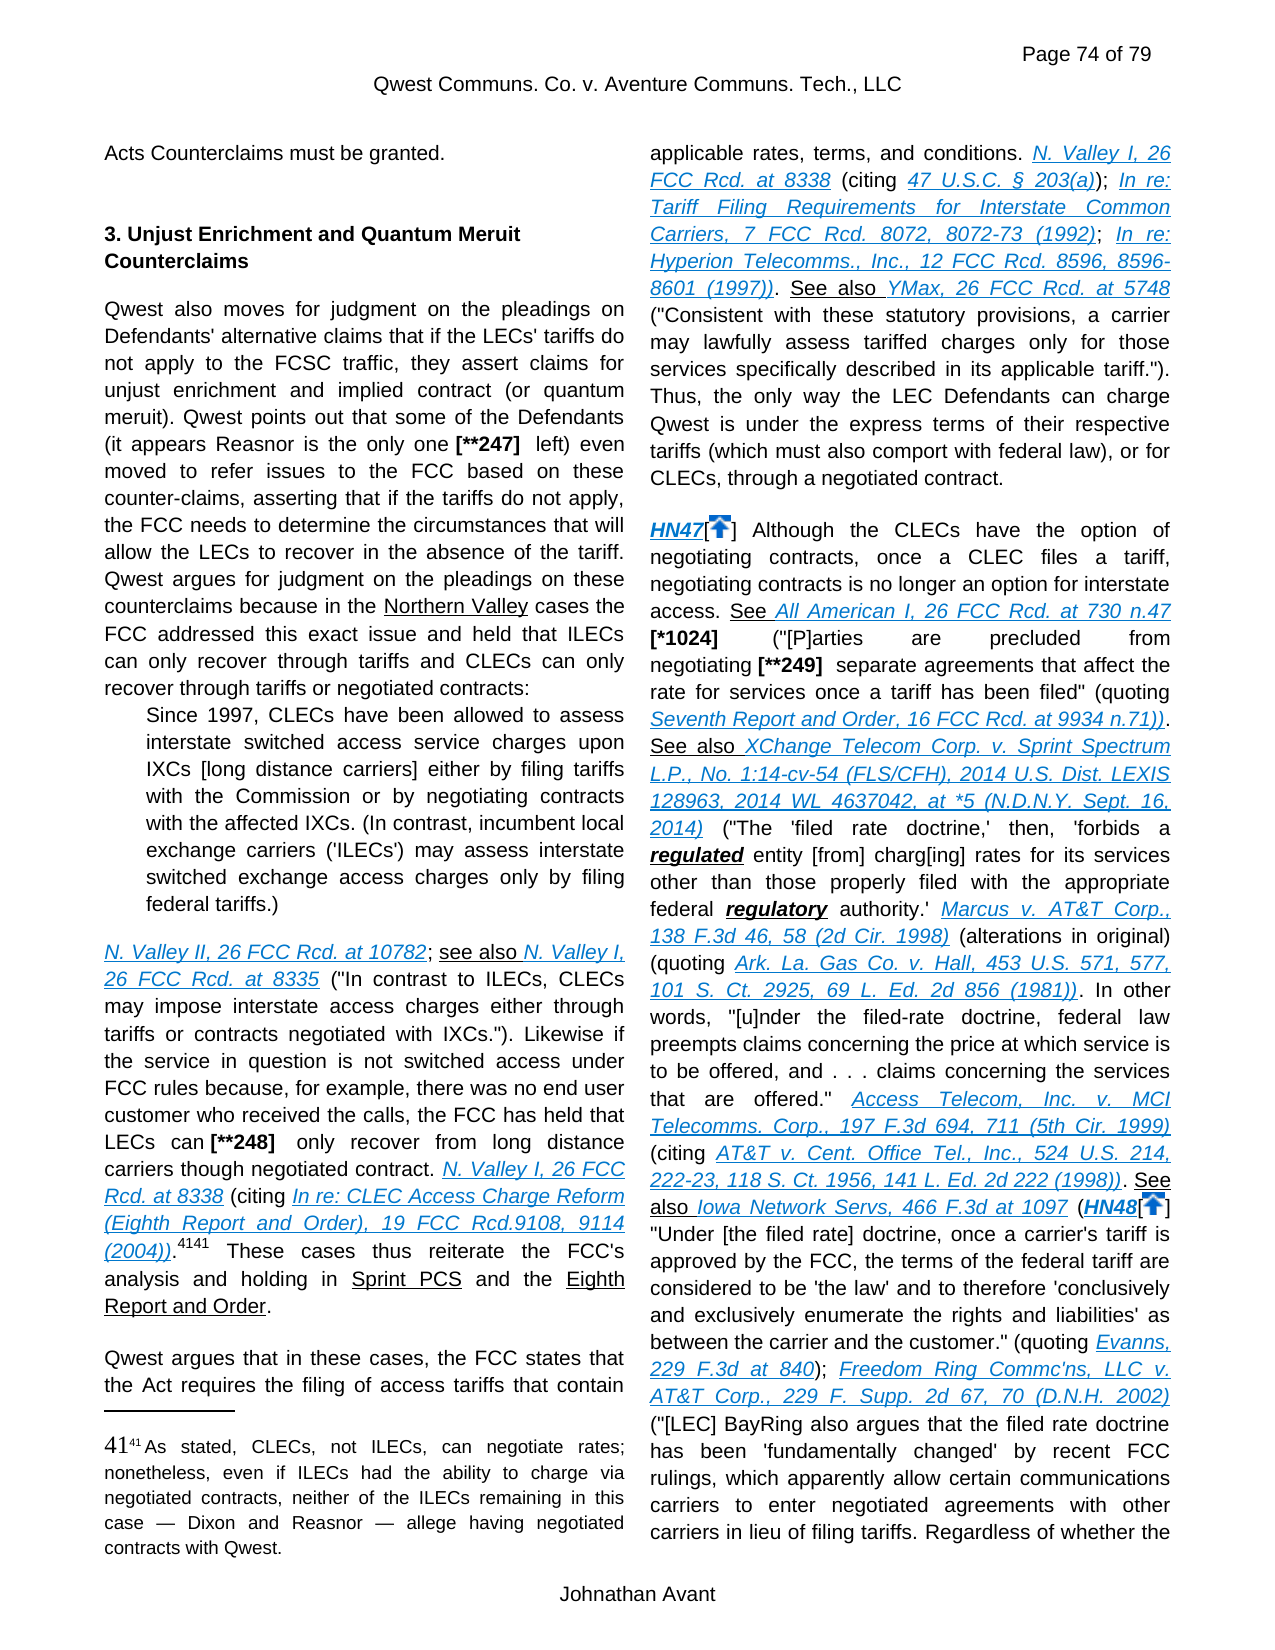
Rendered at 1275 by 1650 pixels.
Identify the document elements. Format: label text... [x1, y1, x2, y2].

text Qwest also moves for judgment on the pleadings on Defendants' alternative claims that if the LECs' tariffs do not apply to the FCSC traffic, they assert claims for unjust enrichment and implied contract (or quantum meruit). Qwest points out that some of the Defendants (it appears Reasnor is the only one [**247] left) even moved to refer issues to the FCC based on these counter-claims, asserting that if the tariffs do not apply, the FCC needs to determine the circumstances that will allow the LECs to recover in the absence of the tariff. Qwest argues for judgment on the pleadings on these counterclaims because in the Northern Valley cases the FCC addressed this exact issue and held that ILECs can only recover through tariffs and CLECs can only recover through tariffs or negotiated contracts: [104, 293, 625, 699]
text N. Valley II, 26 FCC Rcd. at 10782; see also N. Valley I, 26 FCC Rcd. at 8335 ("In contrast to ILECs, CLECs may impose interstate access charges either through tariffs or contracts negotiated with IXCs."). Likewise if the service in question is not switched access under FCC rules because, for example, there was no end user customer who received the calls, the FCC has held that LECs can [**248] only recover from long distance carriers though negotiated contract. N. Valley I, 26 FCC Rcd. at 8338 (citing In re: CLEC Access Charge Reform (Eighth Report and Order), 19 FCC Rcd.9108, 9114 (2004)).41 These cases thus reiterate the FCC's analysis and holding in Sprint PCS and the Eighth Report and Order. [104, 937, 625, 1232]
text N. Valley II, 26 FCC Rcd. at 10782; see also N. Valley I, 26 FCC Rcd. at 8335 ("In contrast to ILECs, CLECs may impose interstate access charges either through tariffs or contracts negotiated with IXCs."). Likewise if the service in question is not switched access under FCC rules because, for example, there was no end user customer who received the calls, the FCC has held that LECs can [**248] only recover from long distance carriers though negotiated contract. N. Valley I, 26 FCC Rcd. at 8338 (citing In re: CLEC Access Charge Reform (Eighth Report and Order), 19 FCC Rcd.9108, 9114 (2004)).41 These cases thus reiterate the FCC's analysis and holding in Sprint PCS and the Eighth Report and Order. [104, 1233, 625, 1318]
text 3. Unjust Enrichment and Quantum Meruit Counterclaims [104, 189, 625, 272]
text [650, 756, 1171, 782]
picture [709, 515, 731, 538]
text Since 1997, CLECs have been allowed to assess interstate switched access service charges upon IXCs [long distance carriers] either by filing tariffs with the Commission or by negotiating contracts with the affected IXCs. (In contrast, incumbent local exchange carriers ('ILECs') may assess interstate switched exchange access charges only by filing federal tariffs.) [146, 699, 625, 916]
picture [1142, 1192, 1165, 1215]
text Qwest argues that in these cases, the FCC states that the Act requires the filing of access tariffs that contain applicable rates, terms, and conditions. N. Valley I, 26 FCC Rcd. at 8338 (citing 47 U.S.C. § 203(a)); In re: Tariff Filing Requirements for Interstate Common Carriers, 7 FCC Rcd. 8072, 8072-73 (1992); In re: Hyperion Telecomms., Inc., 12 FCC Rcd. 8596, 8596-8601 (1997)). See also YMax, 26 FCC Rcd. at 5748 ("Consistent with these statutory provisions, a carrier may lawfully assess tariffed charges only for those services specifically described in its applicable tariff."). Thus, the only way the LEC Defendants can charge Qwest is under the express terms of their respective tariffs (which must also comport with federal law), or for CLECs, through a negotiated contract. [650, 271, 1171, 489]
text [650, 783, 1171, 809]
